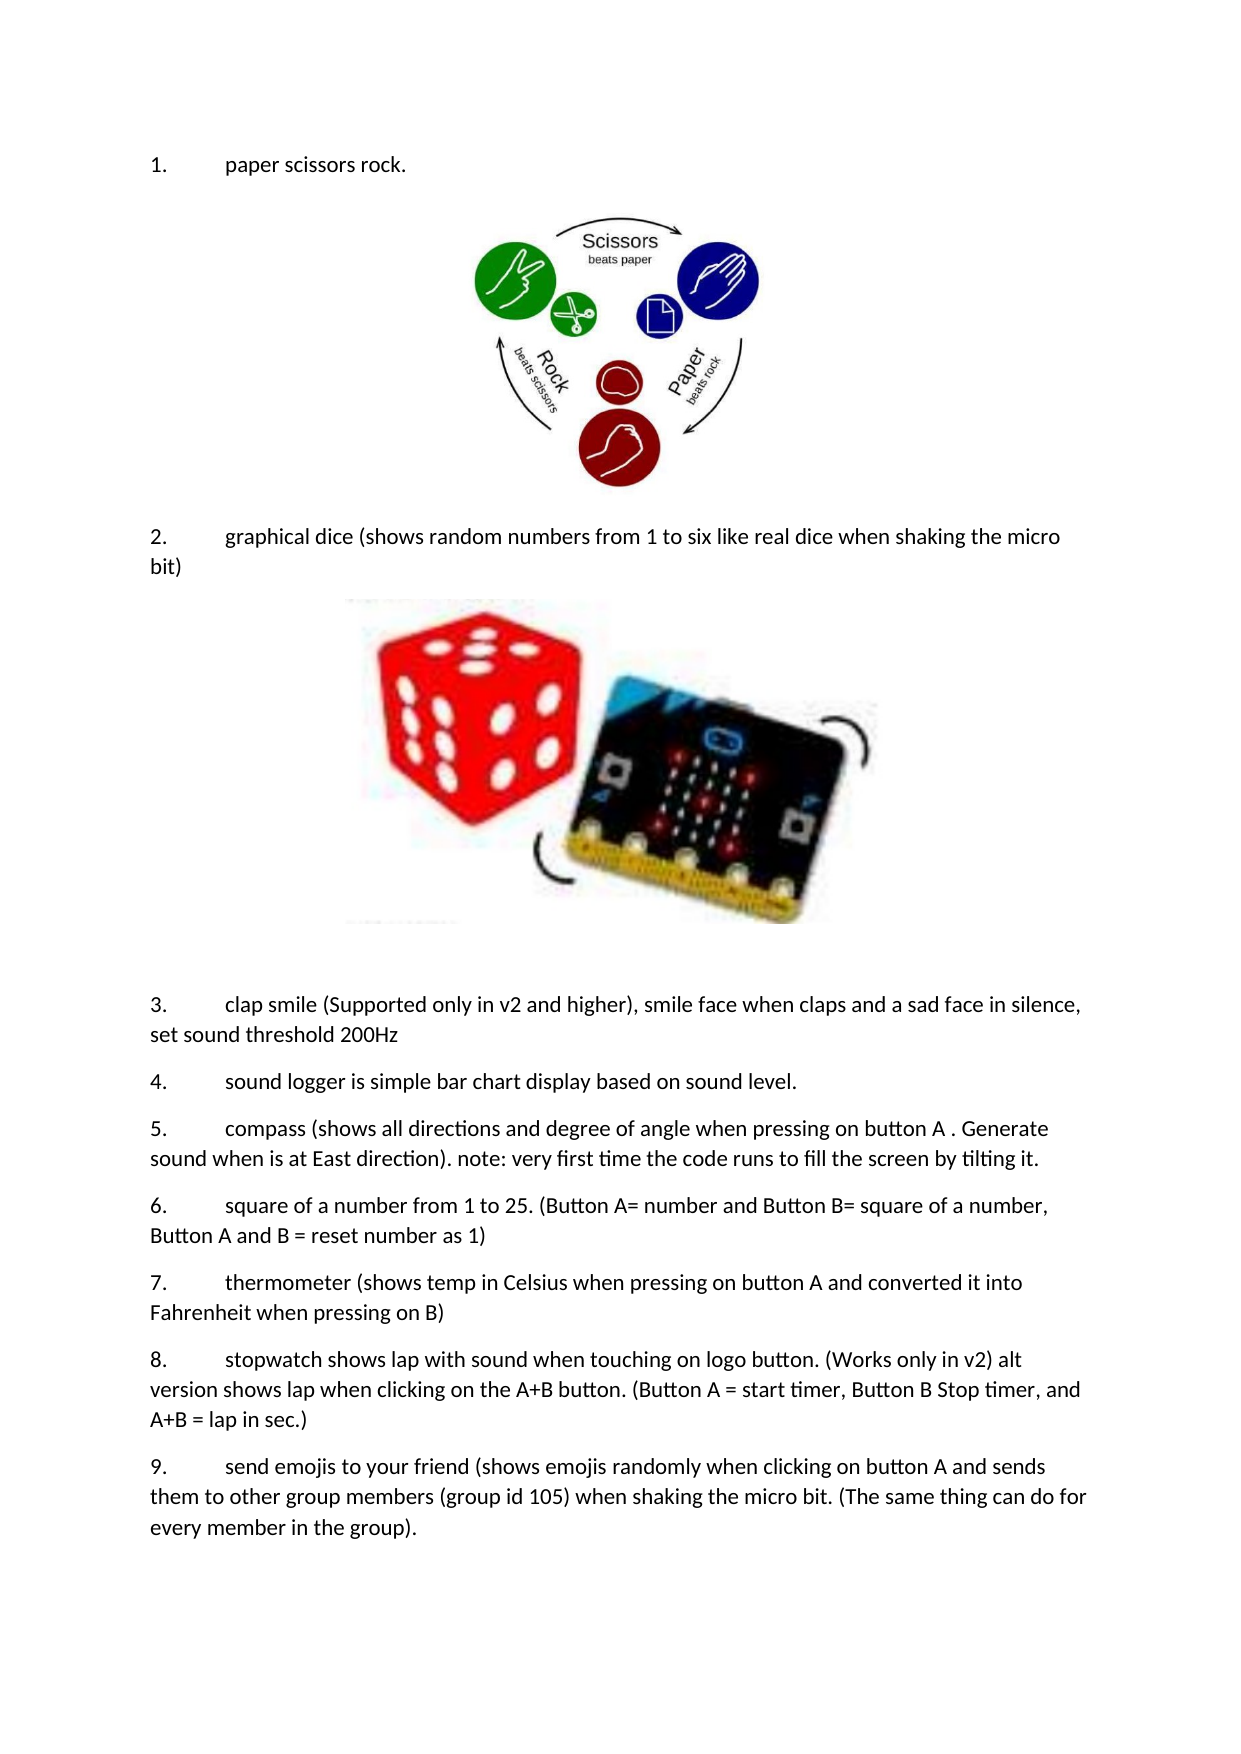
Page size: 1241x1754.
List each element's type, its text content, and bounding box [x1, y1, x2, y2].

text 7. thermometer (shows temp in Celsius when pressing on button A and converted it into Fahrenheit when pressing on B) [150, 1268, 1090, 1326]
text 5. compass (shows all directions and degree of angle when pressing on button A . Generate sound when is at East direction). note: very first time the code runs to fill the screen by tilting it. [150, 1114, 1090, 1172]
text 1. paper scissors rock. [150, 150, 1090, 178]
text 4. sound logger is simple bar chart display based on sound level. [150, 1067, 1090, 1095]
text 3. clap smile (Supported only in v2 and higher), smile face when claps and a sad face in silence, set sound threshold 200Hz [150, 990, 1090, 1048]
text 9. send emojis to your friend (shows emojis randomly when clicking on button A and sends them to other group members (group id 105) when shaking the micro bit. (The same thing can do for every member in the group). [150, 1452, 1090, 1541]
text 8. stopwatch shows lap with sound when touching on logo button. (Works only in v2) alt version shows lap when clicking on the A+B button. (Button A = start timer, Button B Stop timer, and A+B = lap in sec.) [150, 1345, 1090, 1433]
picture [345, 599, 895, 924]
text 2. graphical dice (shows random numbers from 1 to six like real dice when shaking the micro bit) [150, 522, 1090, 580]
picture [426, 196, 814, 504]
text 6. square of a number from 1 to 25. (Button A= number and Button B= square of a number, Button A and B = reset number as 1) [150, 1191, 1090, 1249]
